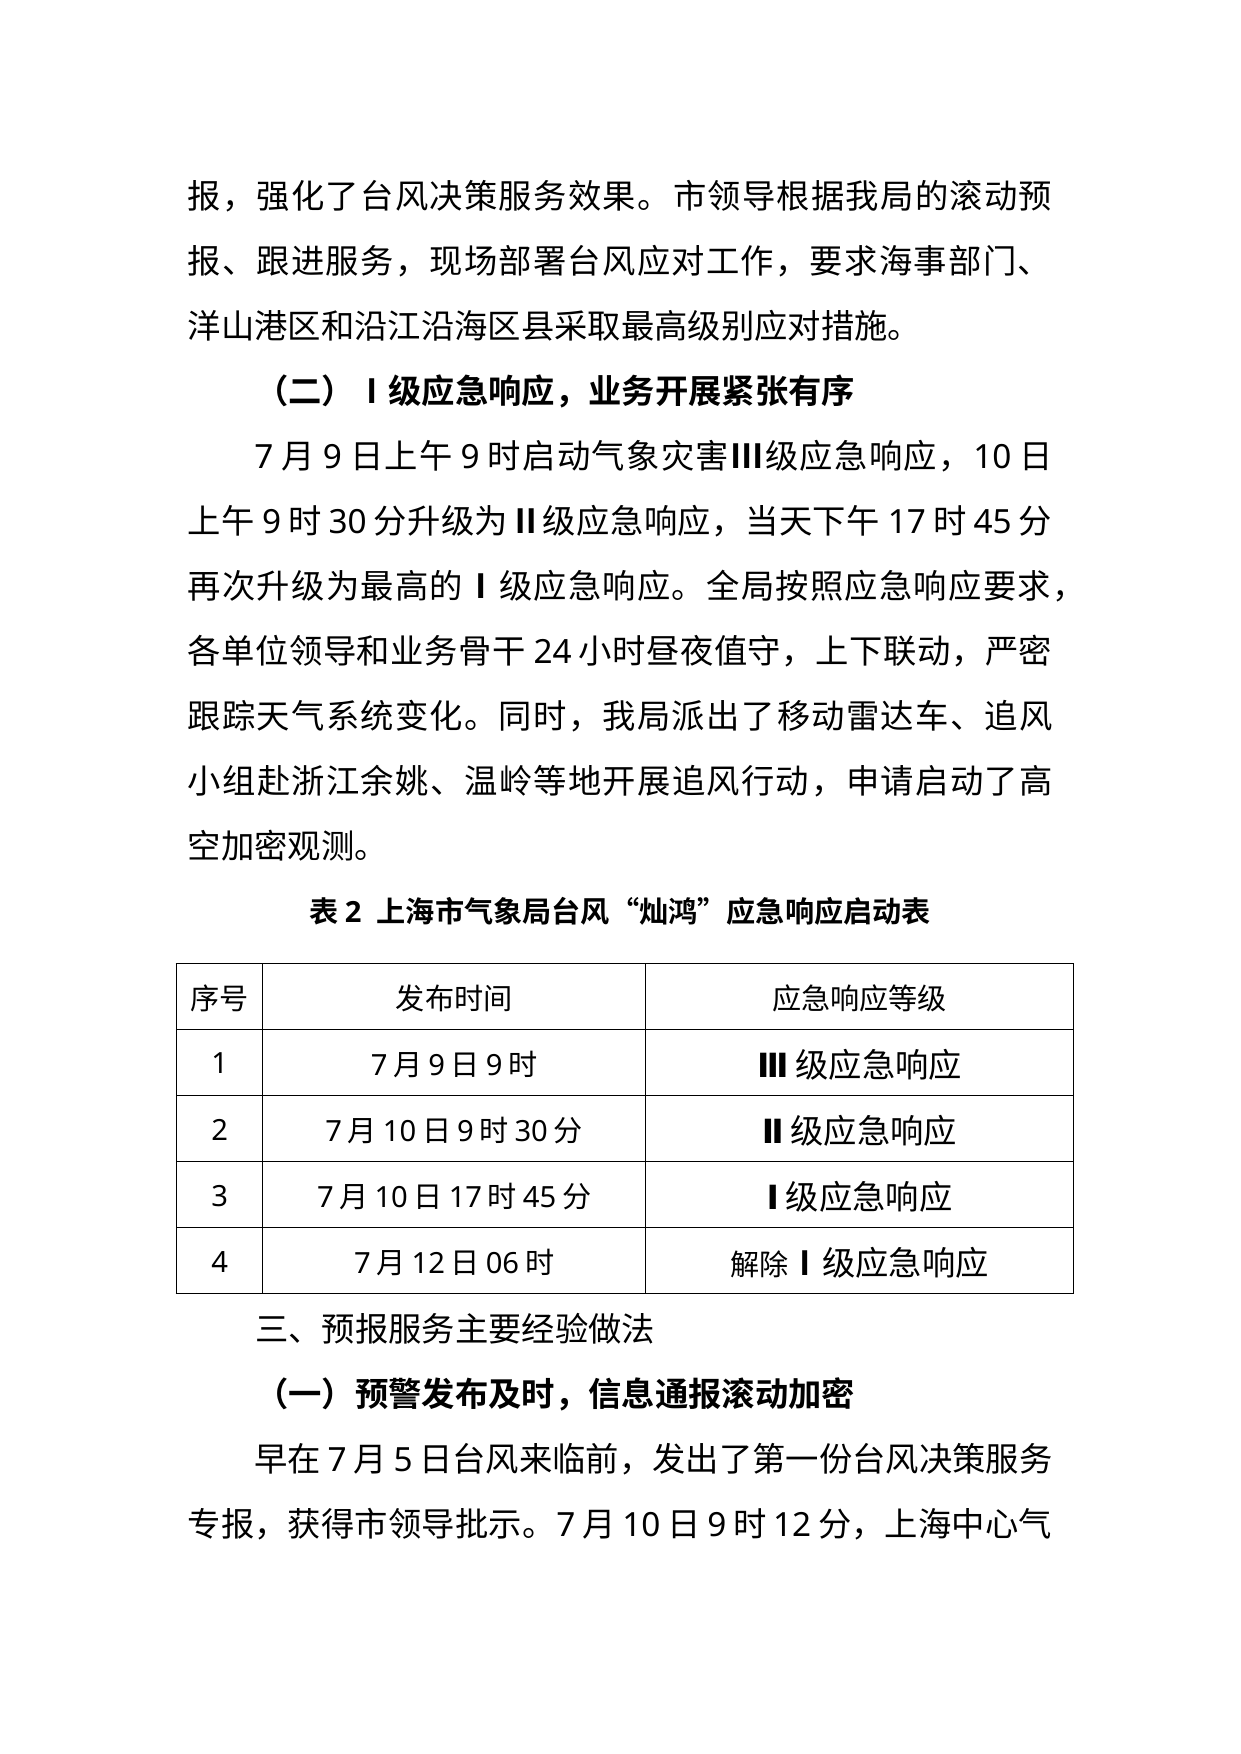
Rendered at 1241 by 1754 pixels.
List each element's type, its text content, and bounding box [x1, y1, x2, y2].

table_header 序号 [177, 964, 262, 1029]
table_cell 4 [177, 1228, 262, 1293]
text 表2 上海市气象局台风“灿鸿”应急响应启动表 [187, 877, 1053, 942]
text （一）预警发布及时，信息通报滚动加密 [187, 1359, 1053, 1424]
table_header 应急响应等级 [646, 964, 1073, 1029]
table_cell 7月10日9时30分 [263, 1096, 645, 1161]
table_cell 7月12日06时 [263, 1228, 645, 1293]
table_cell Ⅱ级应急响应 [646, 1096, 1073, 1161]
text 7月9日上午9时启动气象灾害Ⅲ级应急响应，10日上午9时30分升级为Ⅱ级应急响应，当天下午17时45分再次升级为最高的Ⅰ级应急响应。全局按照应急响应要求，各单位领导和业务骨干24小时昼夜值守，上下联动，严密跟踪天气系统变化。同时，我局派出了移动雷达车、追风小组赴浙江余姚、温岭等地开展追风行动，申请启动了高空加密观测。 [187, 422, 1053, 877]
table_cell 7月9日9时 [263, 1030, 645, 1095]
table_header 发布时间 [263, 964, 645, 1029]
table_cell Ⅰ级应急响应 [646, 1162, 1073, 1227]
table_cell 7月10日17时45分 [263, 1162, 645, 1227]
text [187, 162, 1053, 357]
text 三、预报服务主要经验做法 [187, 1294, 1053, 1359]
table_cell 1 [177, 1030, 262, 1095]
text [187, 1424, 1053, 1554]
table_cell 解除Ⅰ级应急响应 [646, 1228, 1073, 1293]
table_cell 3 [177, 1162, 262, 1227]
table_cell 2 [177, 1096, 262, 1161]
text （二）Ⅰ级应急响应，业务开展紧张有序 [187, 357, 1053, 422]
table_cell Ⅲ级应急响应 [646, 1030, 1073, 1095]
